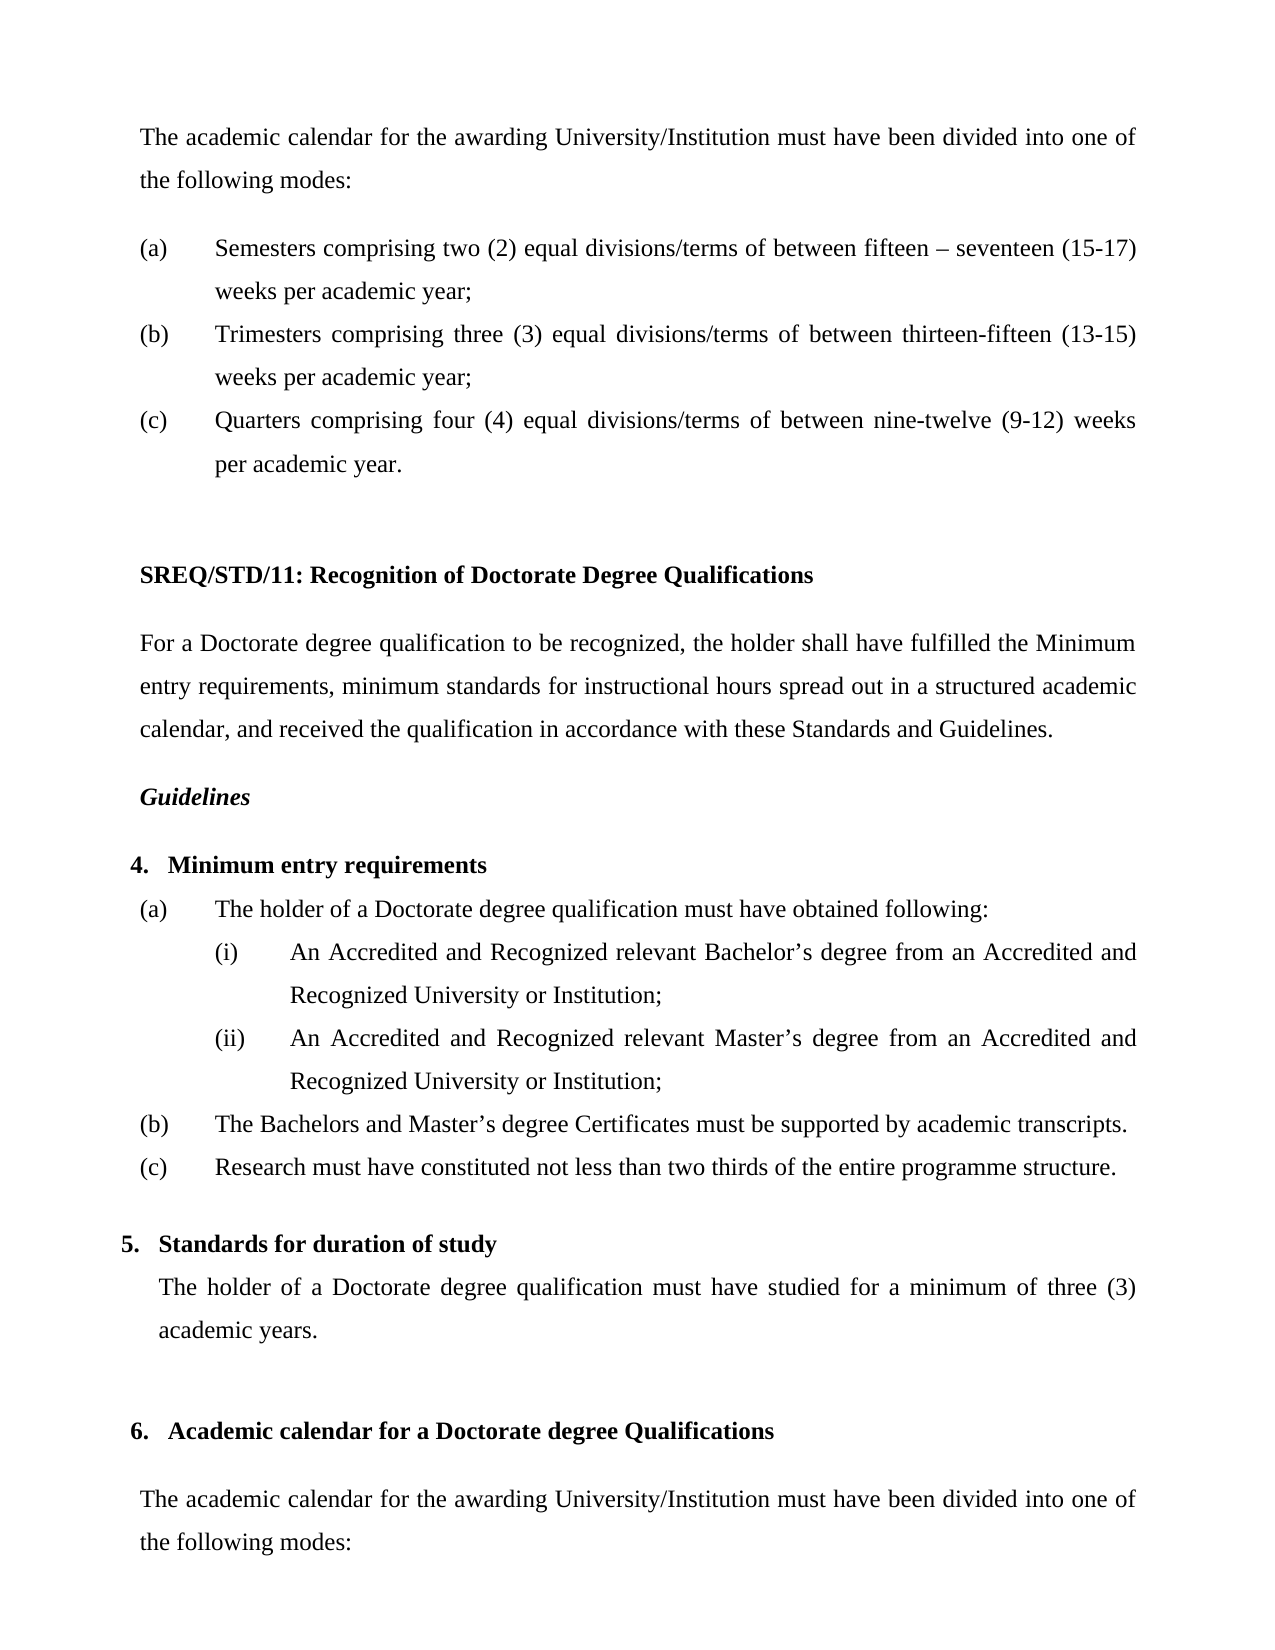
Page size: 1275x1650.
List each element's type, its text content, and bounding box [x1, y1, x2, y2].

list Trimesters comprising three (3) equal divisions/terms of between thirteen-fifteen (13-15) weeks per academic year; [139, 319, 1137, 391]
list Standards for duration of study [121, 1229, 1137, 1257]
list Research must have constituted not less than two thirds of the entire programme structure. [139, 1152, 1137, 1181]
list Quarters comprising four (4) equal divisions/terms of between nine-twelve (9-12) weeks per academic year. [139, 406, 1137, 477]
text For a Doctorate degree qualification to be recognized, the holder shall have fulfilled the Minimum entry requirements, minimum standards for instructional hours spread out in a structured academic calendar, and received the qualification in accordance with these Standards and Guidelines. [139, 628, 1137, 743]
text Guidelines [139, 782, 1137, 811]
list Minimum entry requirements [130, 851, 1137, 879]
list Semesters comprising two (2) equal divisions/terms of between fifteen – seventeen (15-17) weeks per academic year; [139, 233, 1137, 305]
text The academic calendar for the awarding University/Institution must have been divided into one of the following modes: [139, 122, 1137, 194]
text The holder of a Doctorate degree qualification must have studied for a minimum of three (3) academic years. [158, 1272, 1137, 1344]
list The Bachelors and Master’s degree Certificates must be supported by academic transcripts. [139, 1109, 1137, 1138]
list Academic calendar for a Doctorate degree Qualifications [130, 1416, 1137, 1445]
text The academic calendar for the awarding University/Institution must have been divided into one of the following modes: [139, 1484, 1137, 1556]
list An Accredited and Recognized relevant Master’s degree from an Accredited and Recognized University or Institution; [214, 1023, 1137, 1095]
text SREQ/STD/11: Recognition of Doctorate Degree Qualifications [139, 560, 1137, 589]
list An Accredited and Recognized relevant Bachelor’s degree from an Accredited and Recognized University or Institution; [214, 937, 1137, 1009]
list The holder of a Doctorate degree qualification must have obtained following: [139, 894, 1137, 922]
